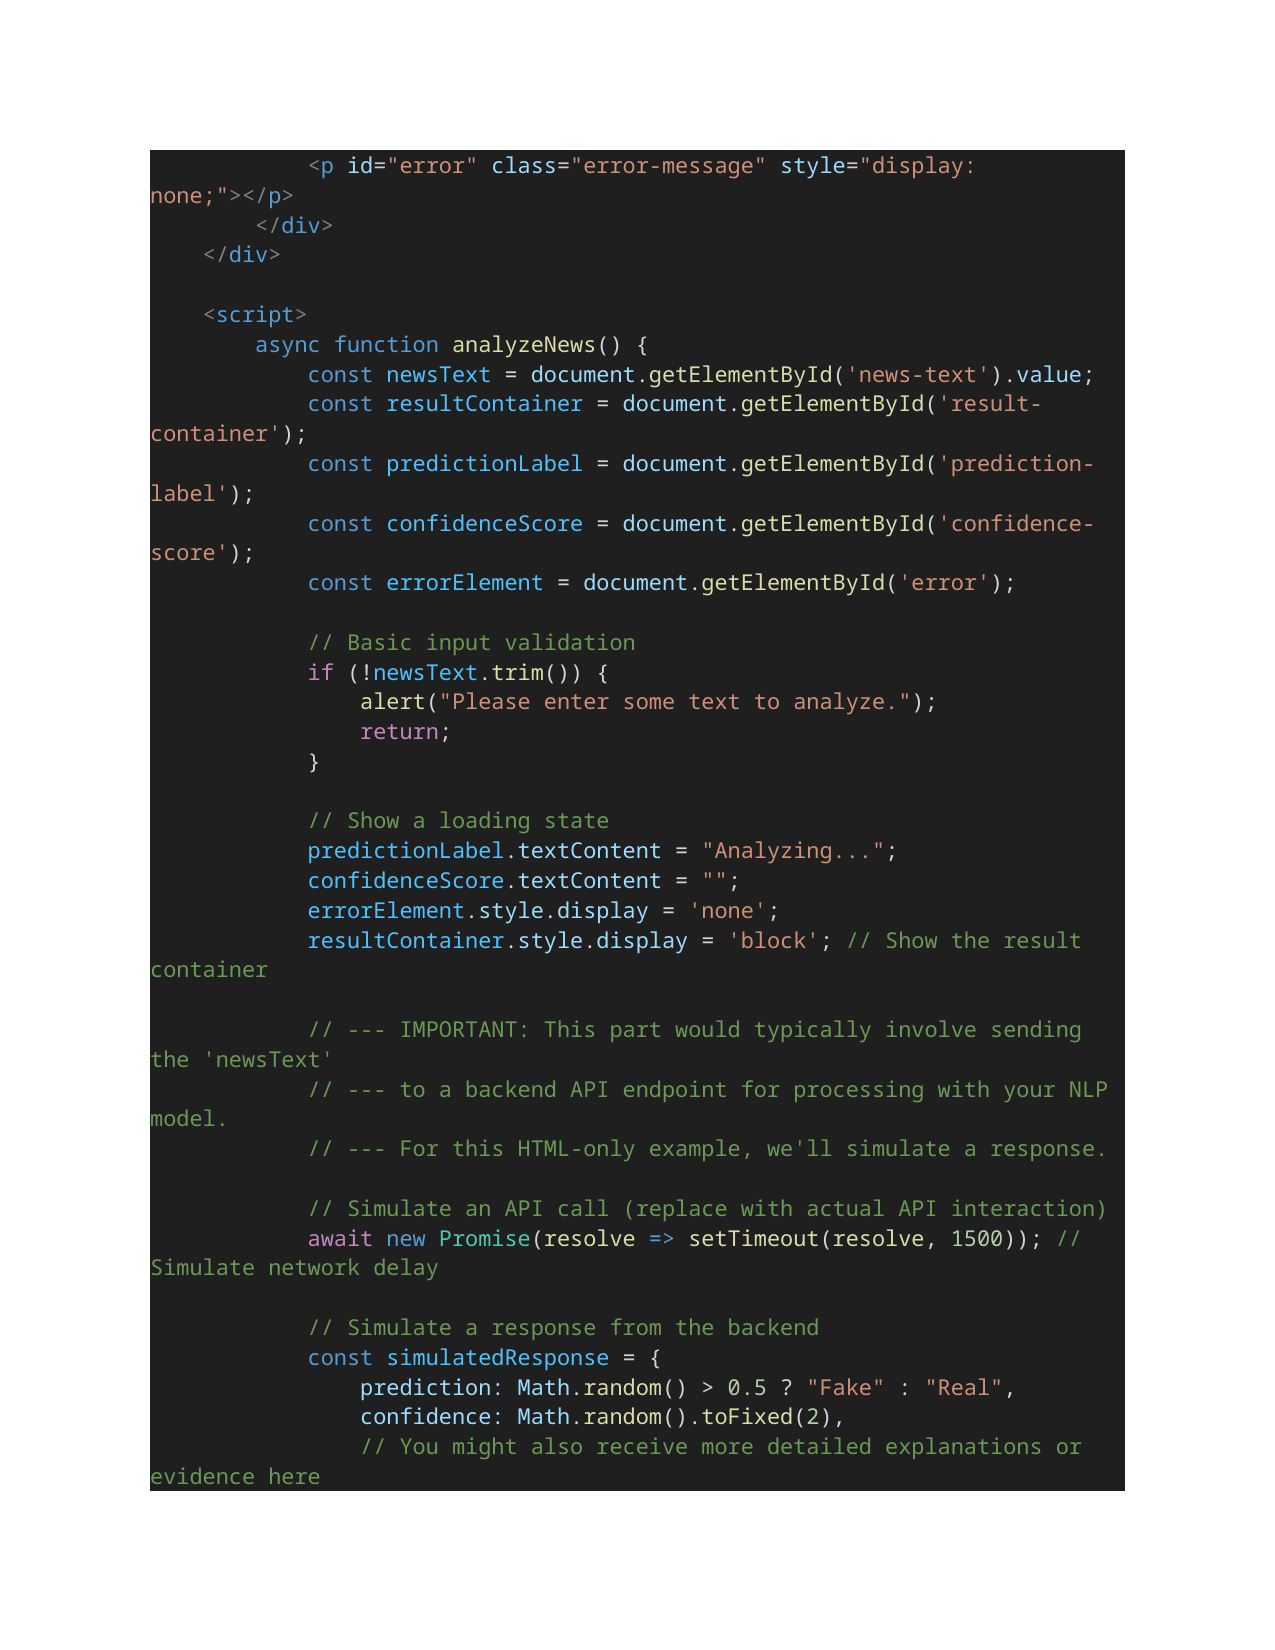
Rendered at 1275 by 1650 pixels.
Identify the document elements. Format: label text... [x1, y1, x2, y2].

text confidenceScore.textContent = ""; [150, 865, 1125, 895]
text // Show a loading state [150, 805, 1125, 835]
text prediction: Math.random() > 0.5 ? "Fake" : "Real", [150, 1371, 1125, 1401]
text // Simulate a response from the backend [150, 1312, 1125, 1342]
text alert("Please enter some text to analyze."); [150, 686, 1125, 716]
text async function analyzeNews() { [150, 329, 1125, 358]
text await new Promise(resolve => setTimeout(resolve, 1500)); // Simulate network delay [150, 1222, 1125, 1282]
text </div> [150, 209, 1125, 239]
text <p id="error" class="error-message" style="display: none;"></p> [150, 150, 1125, 209]
text // --- to a backend API endpoint for processing with your NLP model. [150, 1073, 1125, 1133]
text predictionLabel.textContent = "Analyzing..."; [150, 835, 1125, 865]
text // Basic input validation [150, 627, 1125, 656]
text const predictionLabel = document.getElementById('prediction-label'); [150, 448, 1125, 507]
text if (!newsText.trim()) { [150, 656, 1125, 686]
text <script> [150, 299, 1125, 329]
text </div> [150, 239, 1125, 269]
text resultContainer.style.display = 'block'; // Show the result container [150, 924, 1125, 984]
text // --- IMPORTANT: This part would typically involve sending the 'newsText' [150, 1014, 1125, 1073]
text confidence: Math.random().toFixed(2), [150, 1401, 1125, 1431]
text const newsText = document.getElementById('news-text').value; [150, 358, 1125, 388]
text errorElement.style.display = 'none'; [150, 895, 1125, 924]
text const errorElement = document.getElementById('error'); [150, 567, 1125, 597]
text // --- For this HTML-only example, we'll simulate a response. [150, 1133, 1125, 1163]
text const simulatedResponse = { [150, 1342, 1125, 1371]
text } [150, 746, 1125, 776]
text // You might also receive more detailed explanations or evidence here [150, 1431, 1125, 1491]
text const confidenceScore = document.getElementById('confidence-score'); [150, 507, 1125, 567]
text return; [150, 716, 1125, 746]
text // Simulate an API call (replace with actual API interaction) [150, 1193, 1125, 1222]
text const resultContainer = document.getElementById('result-container'); [150, 388, 1125, 448]
